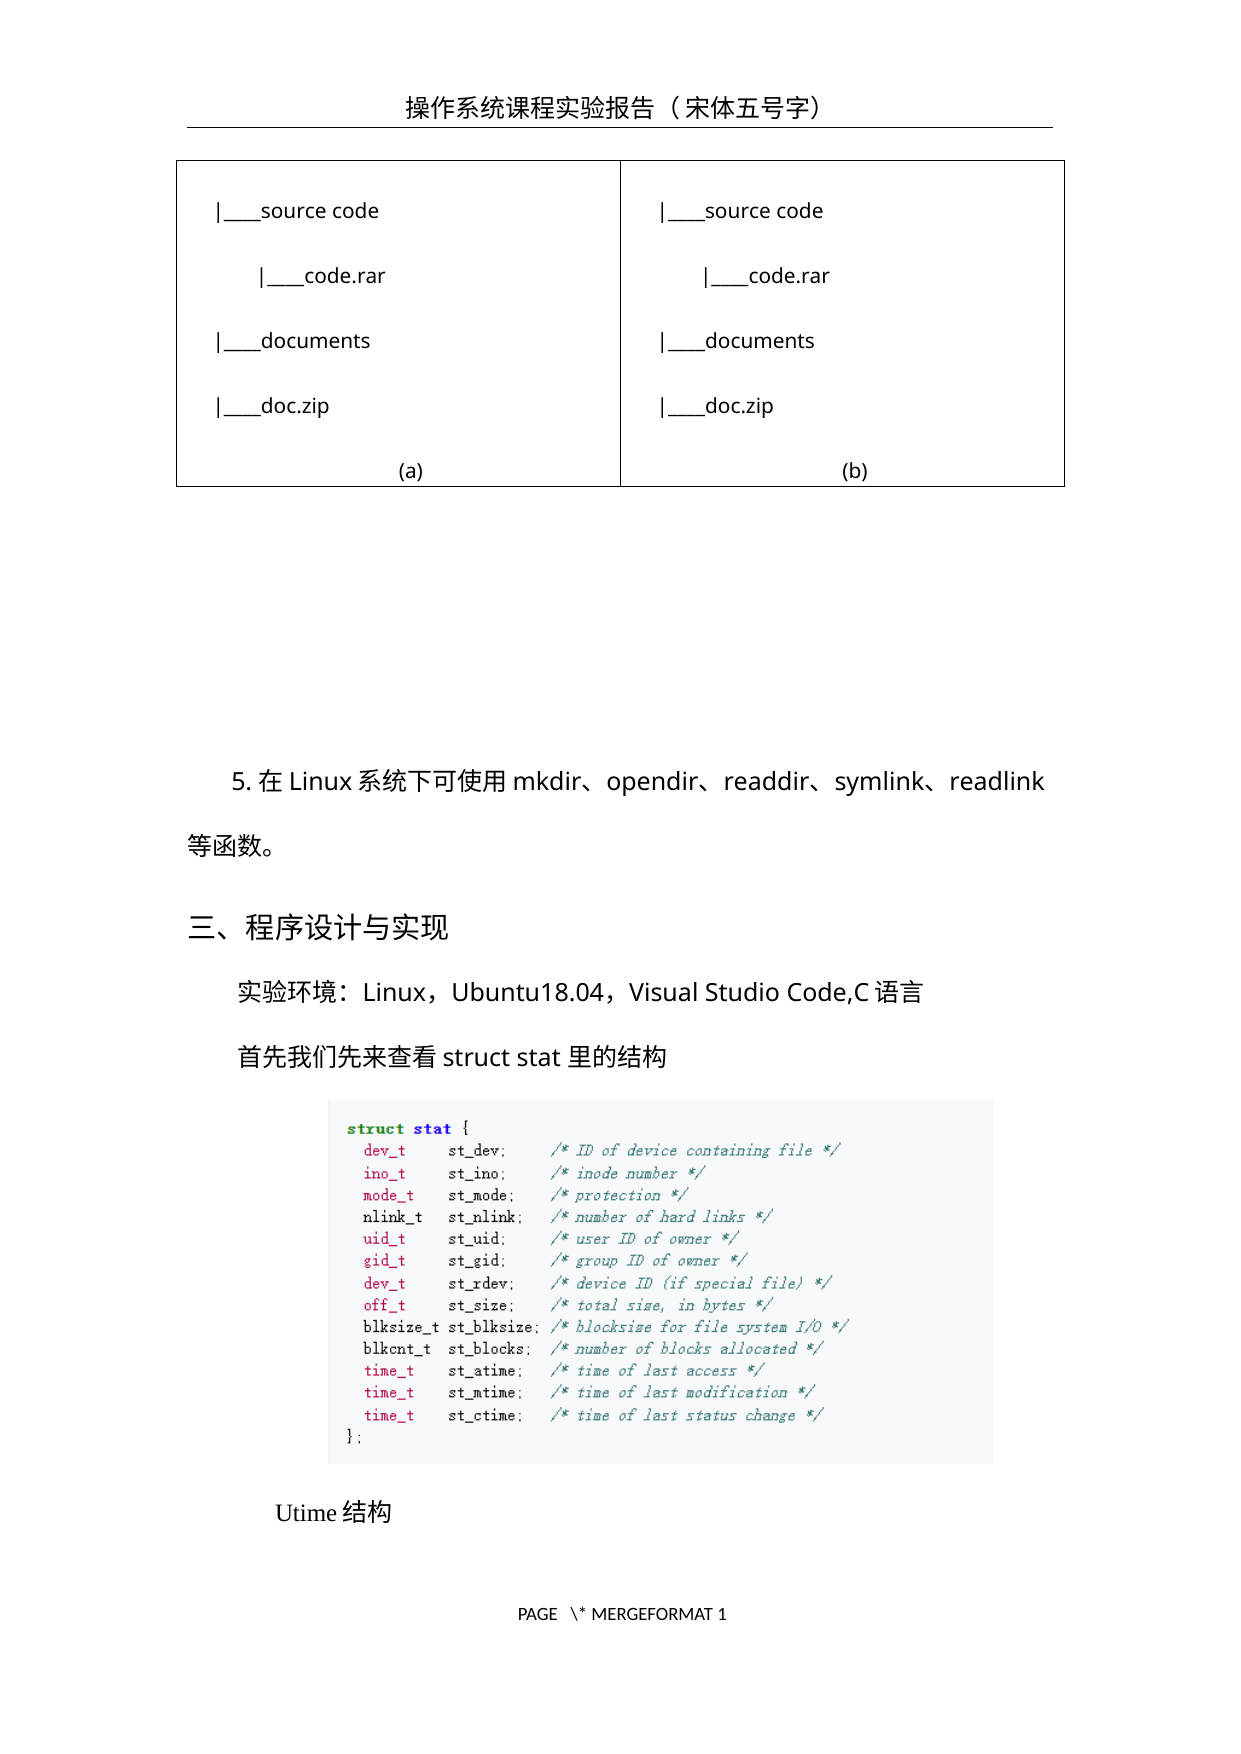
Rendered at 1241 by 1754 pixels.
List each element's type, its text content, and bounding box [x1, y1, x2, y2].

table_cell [177, 161, 620, 486]
text 5. 在Linux系统下可使用mkdir、opendir、readdir、symlink、readlink等函数。 [187, 747, 1053, 877]
text 首先我们先来查看struct stat 里的结构 [187, 1023, 1053, 1088]
list 程序设计与实现 [187, 893, 1053, 958]
picture [325, 1100, 994, 1464]
text 实验环境：Linux，Ubuntu18.04，Visual Studio Code,C语言 [187, 958, 1053, 1023]
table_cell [621, 161, 1064, 486]
